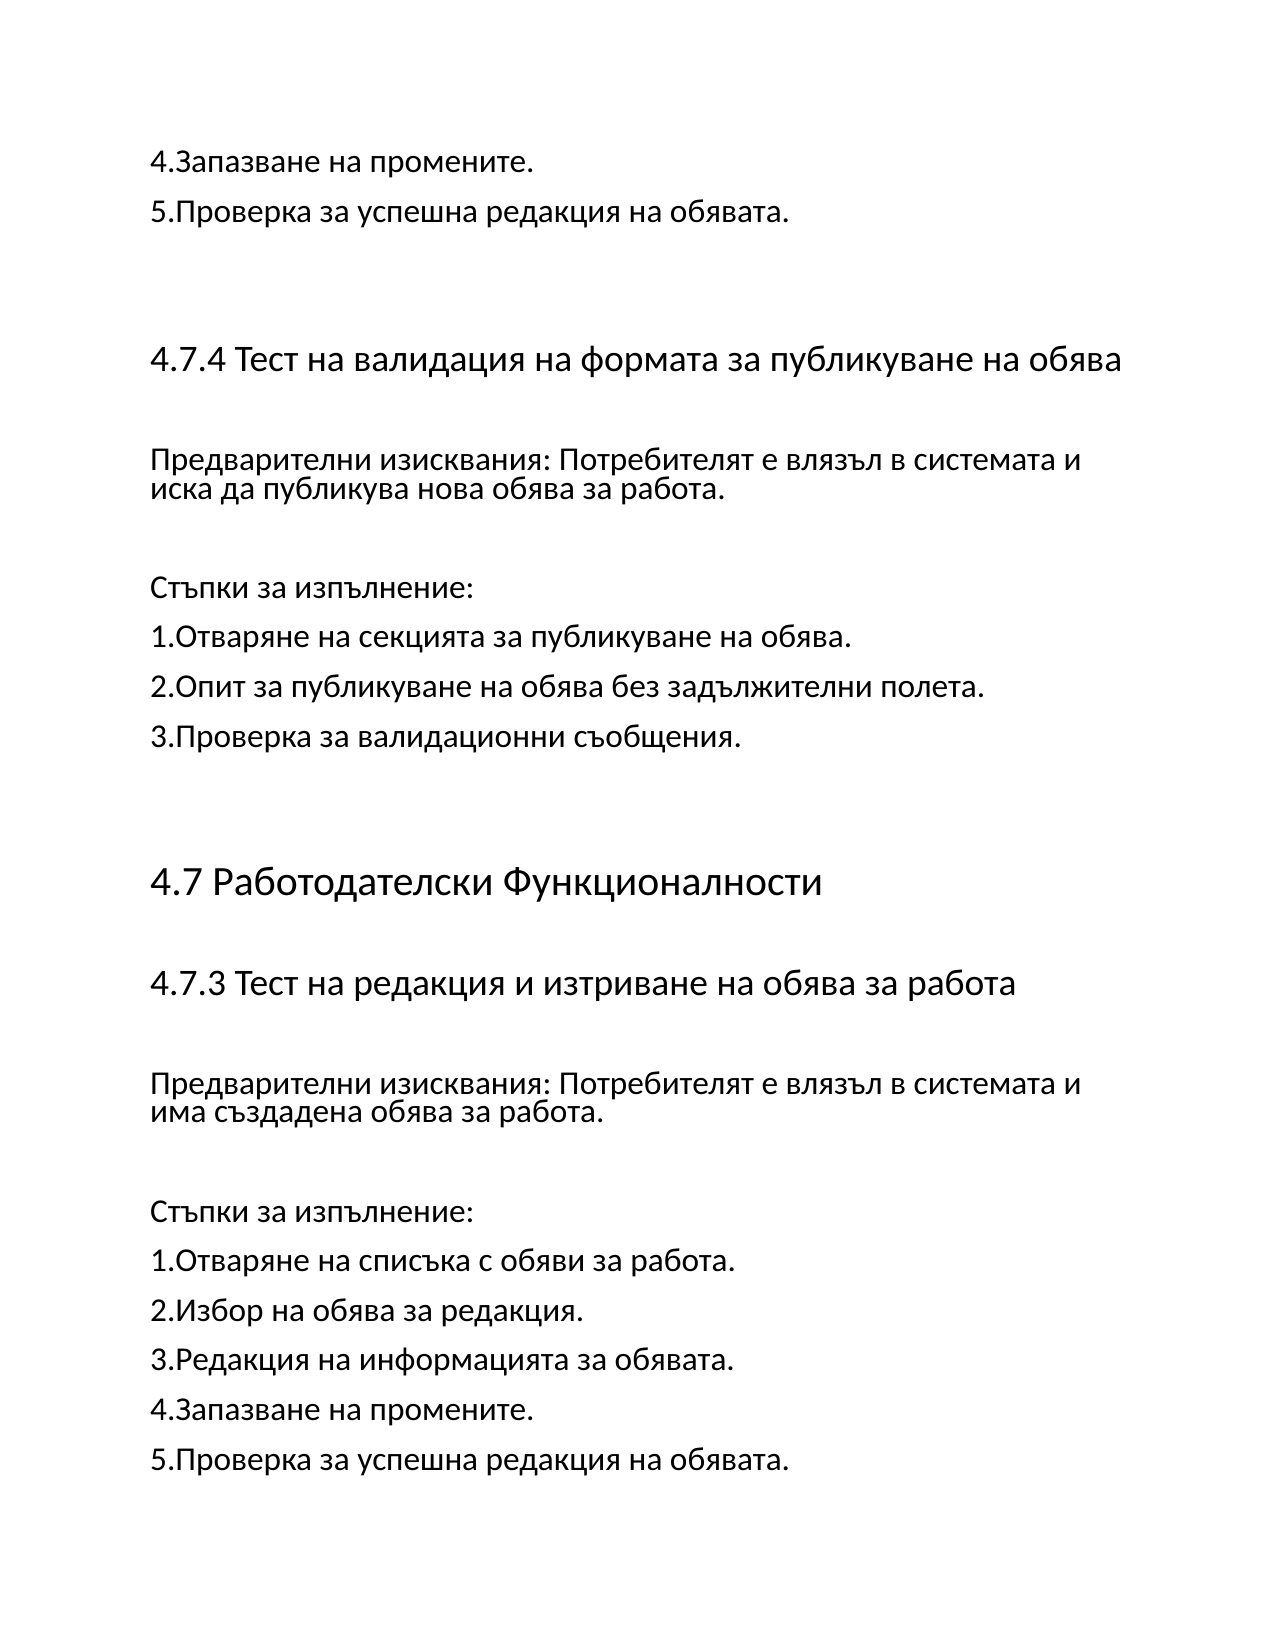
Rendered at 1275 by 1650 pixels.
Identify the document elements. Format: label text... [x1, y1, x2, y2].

text Предварителни изисквания: Потребителят е влязъл в системата и иска да публикува нова обява за работа. [150, 447, 1125, 505]
text 5.Проверка за успешна редакция на обявата. [150, 1447, 1125, 1476]
text 4.7.3 Тест на редакция и изтриване на обява за работа [150, 972, 1125, 1001]
text Стъпки за изпълнение: [150, 575, 1125, 604]
text 2.Избор на обява за редакция. [150, 1298, 1125, 1327]
text 2.Опит за публикуване на обява без задължителни полета. [150, 674, 1125, 703]
text 3.Проверка за валидационни съобщения. [150, 724, 1125, 753]
text 1.Отваряне на секцията за публикуване на обява. [150, 625, 1125, 654]
text 4.7 Работодателски Функционалности [150, 873, 1125, 902]
text 4.7.4 Тест на валидация на формата за публикуване на обява [150, 348, 590, 377]
text 4.Запазване на промените. [150, 150, 1125, 179]
text 4.7.4 Тест на валидация на формата за публикуване на обява [593, 348, 1125, 377]
text 1.Отваряне на списъка с обяви за работа. [150, 1249, 1125, 1277]
text Предварителни изисквания: Потребителят е влязъл в системата и има създадена обява за работа. [150, 1071, 1125, 1129]
text 4.Запазване на промените. [150, 1397, 1125, 1426]
text 5.Проверка за успешна редакция на обявата. [150, 199, 1125, 228]
text 3.Редакция на информацията за обявата. [150, 1348, 1125, 1377]
text Стъпки за изпълнение: [150, 1199, 1125, 1228]
